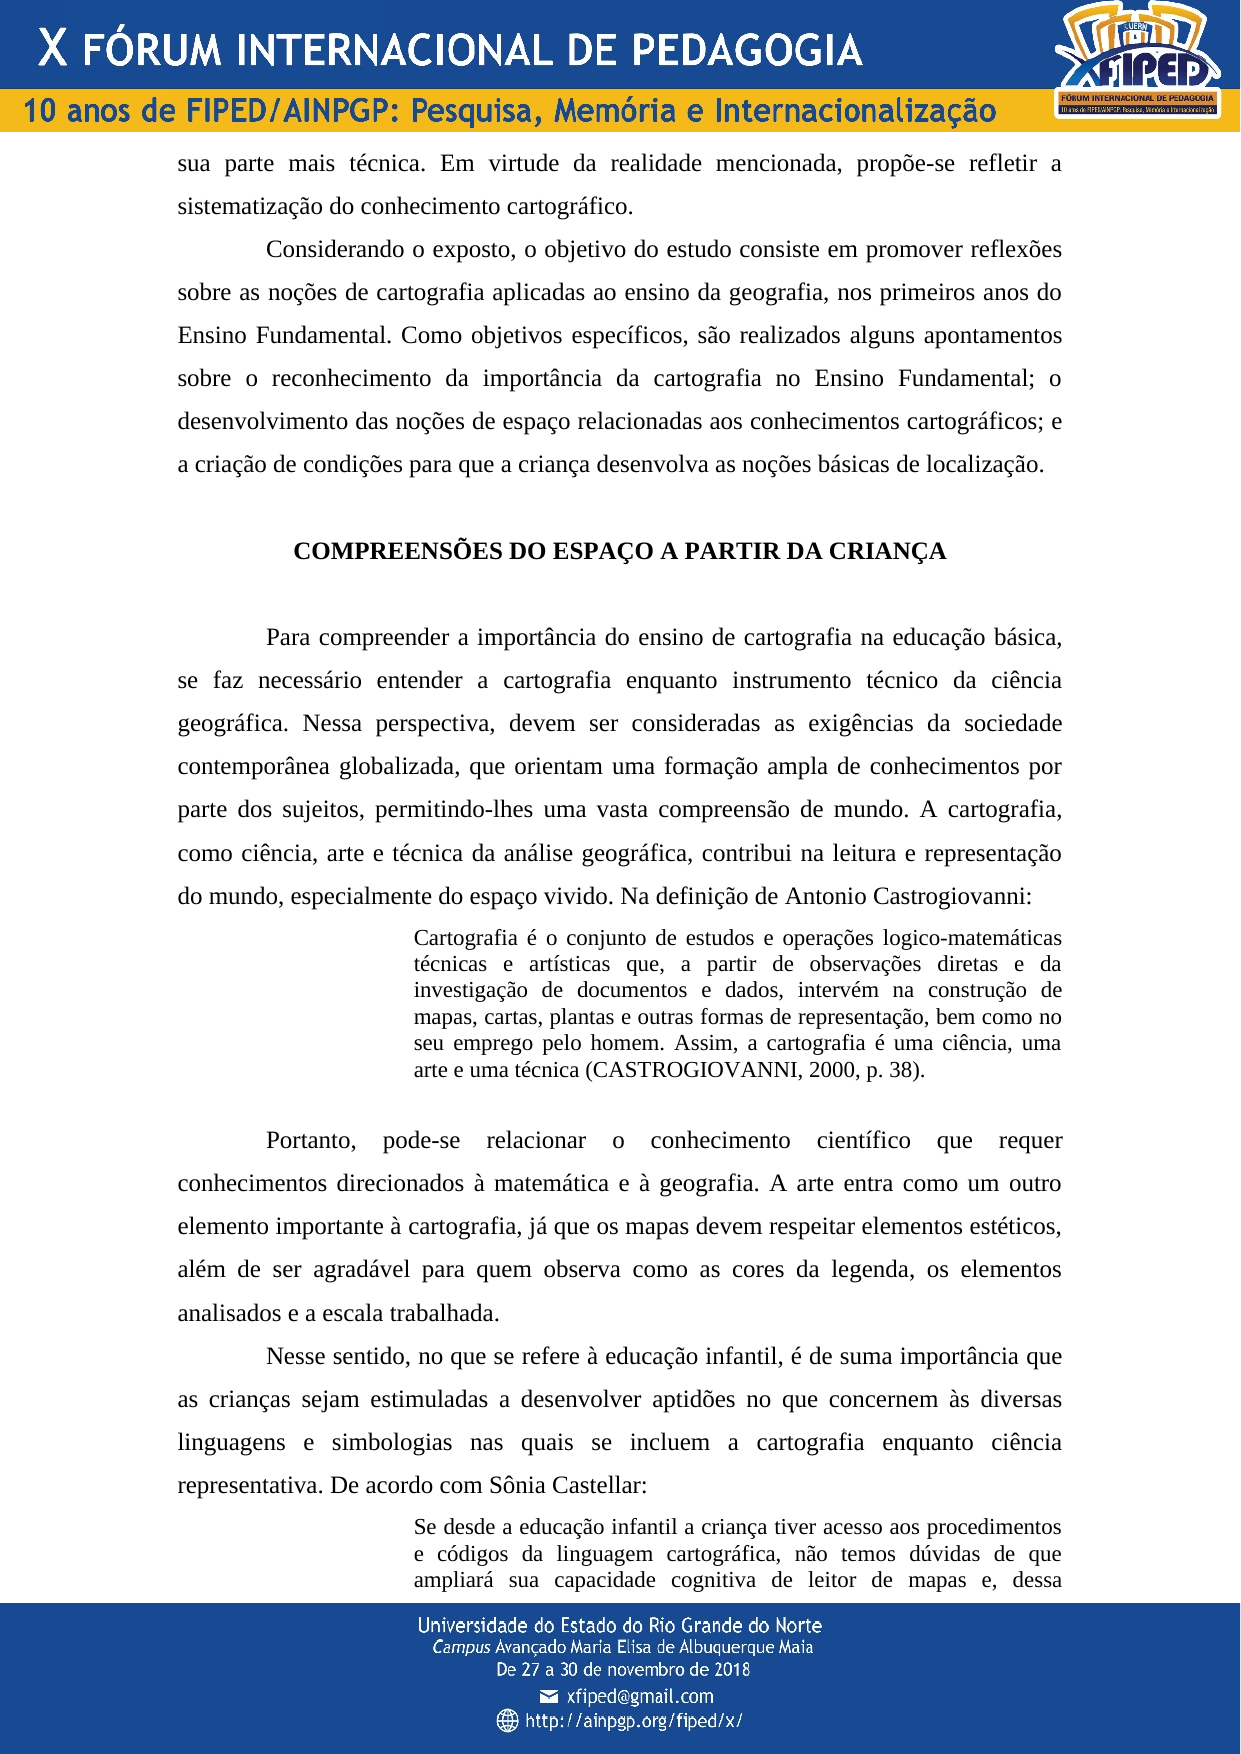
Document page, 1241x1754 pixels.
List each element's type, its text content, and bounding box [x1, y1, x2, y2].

text COMPREENSÕES DO ESPAÇO A PARTIR DA CRIANÇA [177, 536, 1063, 564]
picture [0, 1603, 1241, 1754]
text Cartografia é o conjunto de estudos e operações logico-matemáticas técnicas e artísticas que, a partir de observações diretas e da investigação de documentos e dados, intervém na construção de mapas, cartas, plantas e outras formas de representação, bem como no seu emprego pelo homem. Assim, a cartografia é uma ciência, uma arte e uma técnica (CASTROGIOVANNI, 2000, p. 38). [413, 924, 1063, 1082]
text Considerando o exposto, o objetivo do estudo consiste em promover reflexões sobre as noções de cartografia aplicadas ao ensino da geografia, nos primeiros anos do Ensino Fundamental. Como objetivos específicos, são realizados alguns apontamentos sobre o reconhecimento da importância da cartografia no Ensino Fundamental; o desenvolvimento das noções de espaço relacionadas aos conhecimentos cartográficos; e a criação de condições para que a criança desenvolva as noções básicas de localização. [177, 234, 1063, 478]
text Portanto, pode-se relacionar o conhecimento científico que requer conhecimentos direcionados à matemática e à geografia. A arte entra como um outro elemento importante à cartografia, já que os mapas devem respeitar elementos estéticos, além de ser agradável para quem observa como as cores da legenda, os elementos analisados e a escala trabalhada. [177, 1125, 1063, 1326]
text Para compreender a importância do ensino de cartografia na educação básica, se faz necessário entender a cartografia enquanto instrumento técnico da ciência geográfica. Nessa perspectiva, devem ser consideradas as exigências da sociedade contemporânea globalizada, que orientam uma formação ampla de conhecimentos por parte dos sujeitos, permitindo-lhes uma vasta compreensão de mundo. A cartografia, como ciência, arte e técnica da análise geográfica, contribui na leitura e representação do mundo, especialmente do espaço vivido. Na definição de Antonio Castrogiovanni: [177, 622, 1063, 909]
text Nesse sentido, no que se refere à educação infantil, é de suma importância que as crianças sejam estimuladas a desenvolver aptidões no que concernem às diversas linguagens e simbologias nas quais se incluem a cartografia enquanto ciência representativa. De acordo com Sônia Castellar: [177, 1341, 1063, 1499]
picture [0, 0, 1241, 132]
